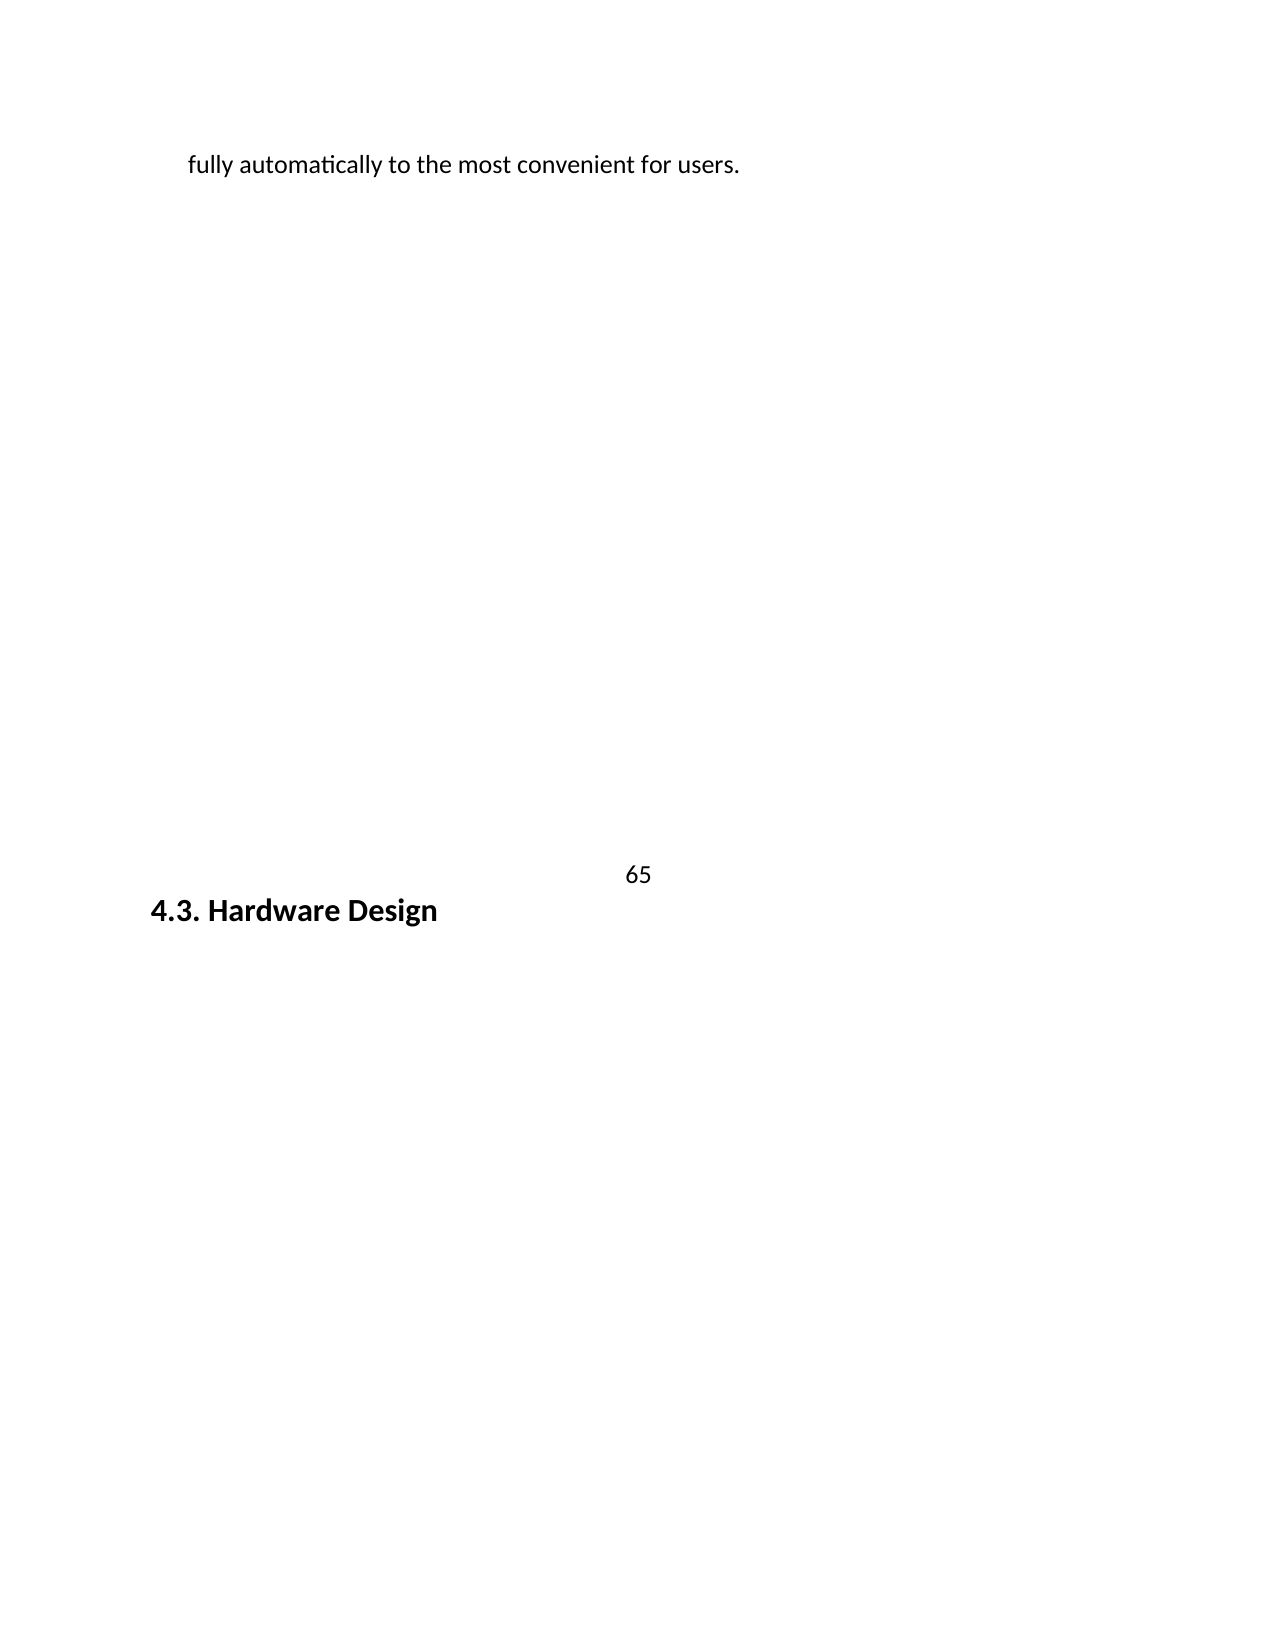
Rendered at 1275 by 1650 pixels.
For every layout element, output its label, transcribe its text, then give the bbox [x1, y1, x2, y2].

text 65 [625, 858, 1162, 890]
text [188, 148, 1111, 180]
text 4.3. Hardware Design [151, 890, 1162, 930]
